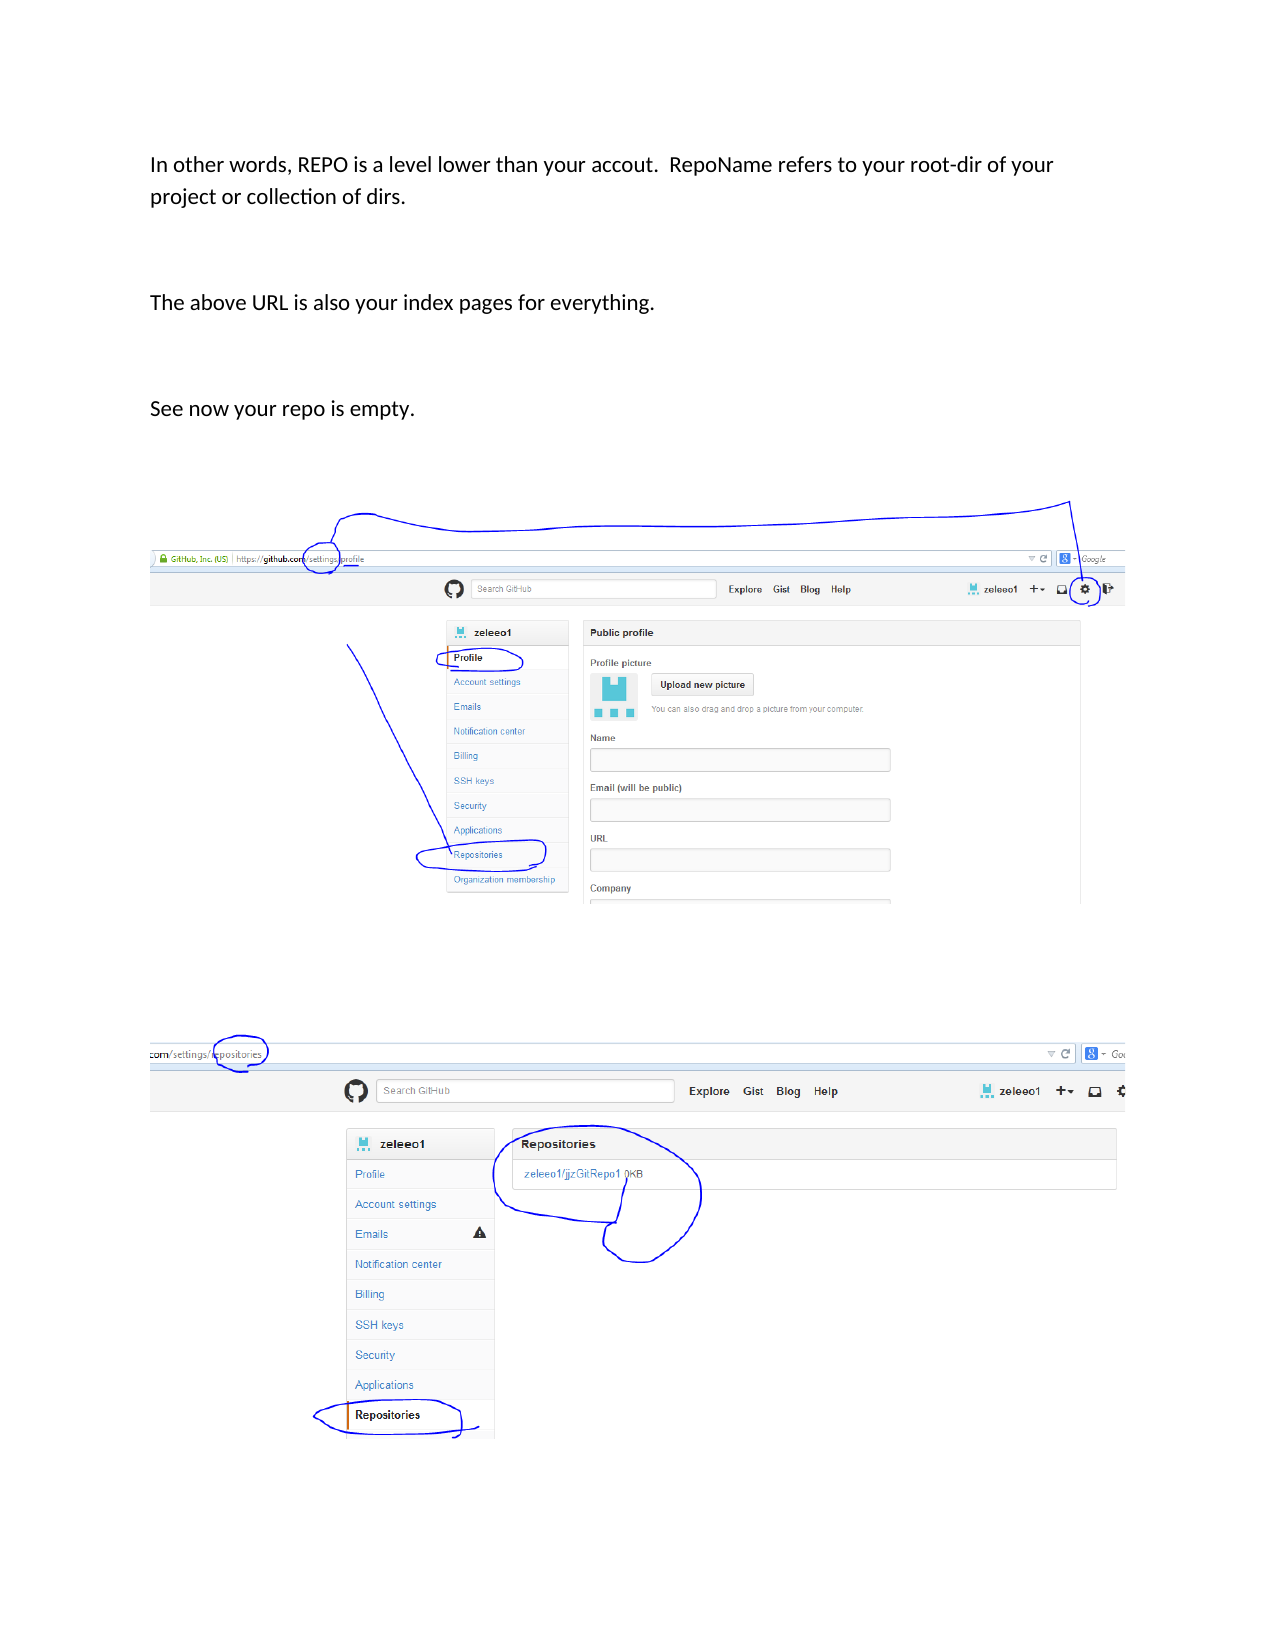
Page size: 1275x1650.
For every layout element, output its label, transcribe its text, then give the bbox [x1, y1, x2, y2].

picture [150, 1034, 1125, 1439]
text In other words, REPO is a level lower than your accout. RepoName refers to your root-dir of your project or collection of dirs. [150, 150, 1125, 210]
picture [150, 500, 1125, 904]
text See now your repo is empty. [150, 394, 1125, 422]
text The above URL is also your index pages for everything. [150, 288, 1125, 316]
